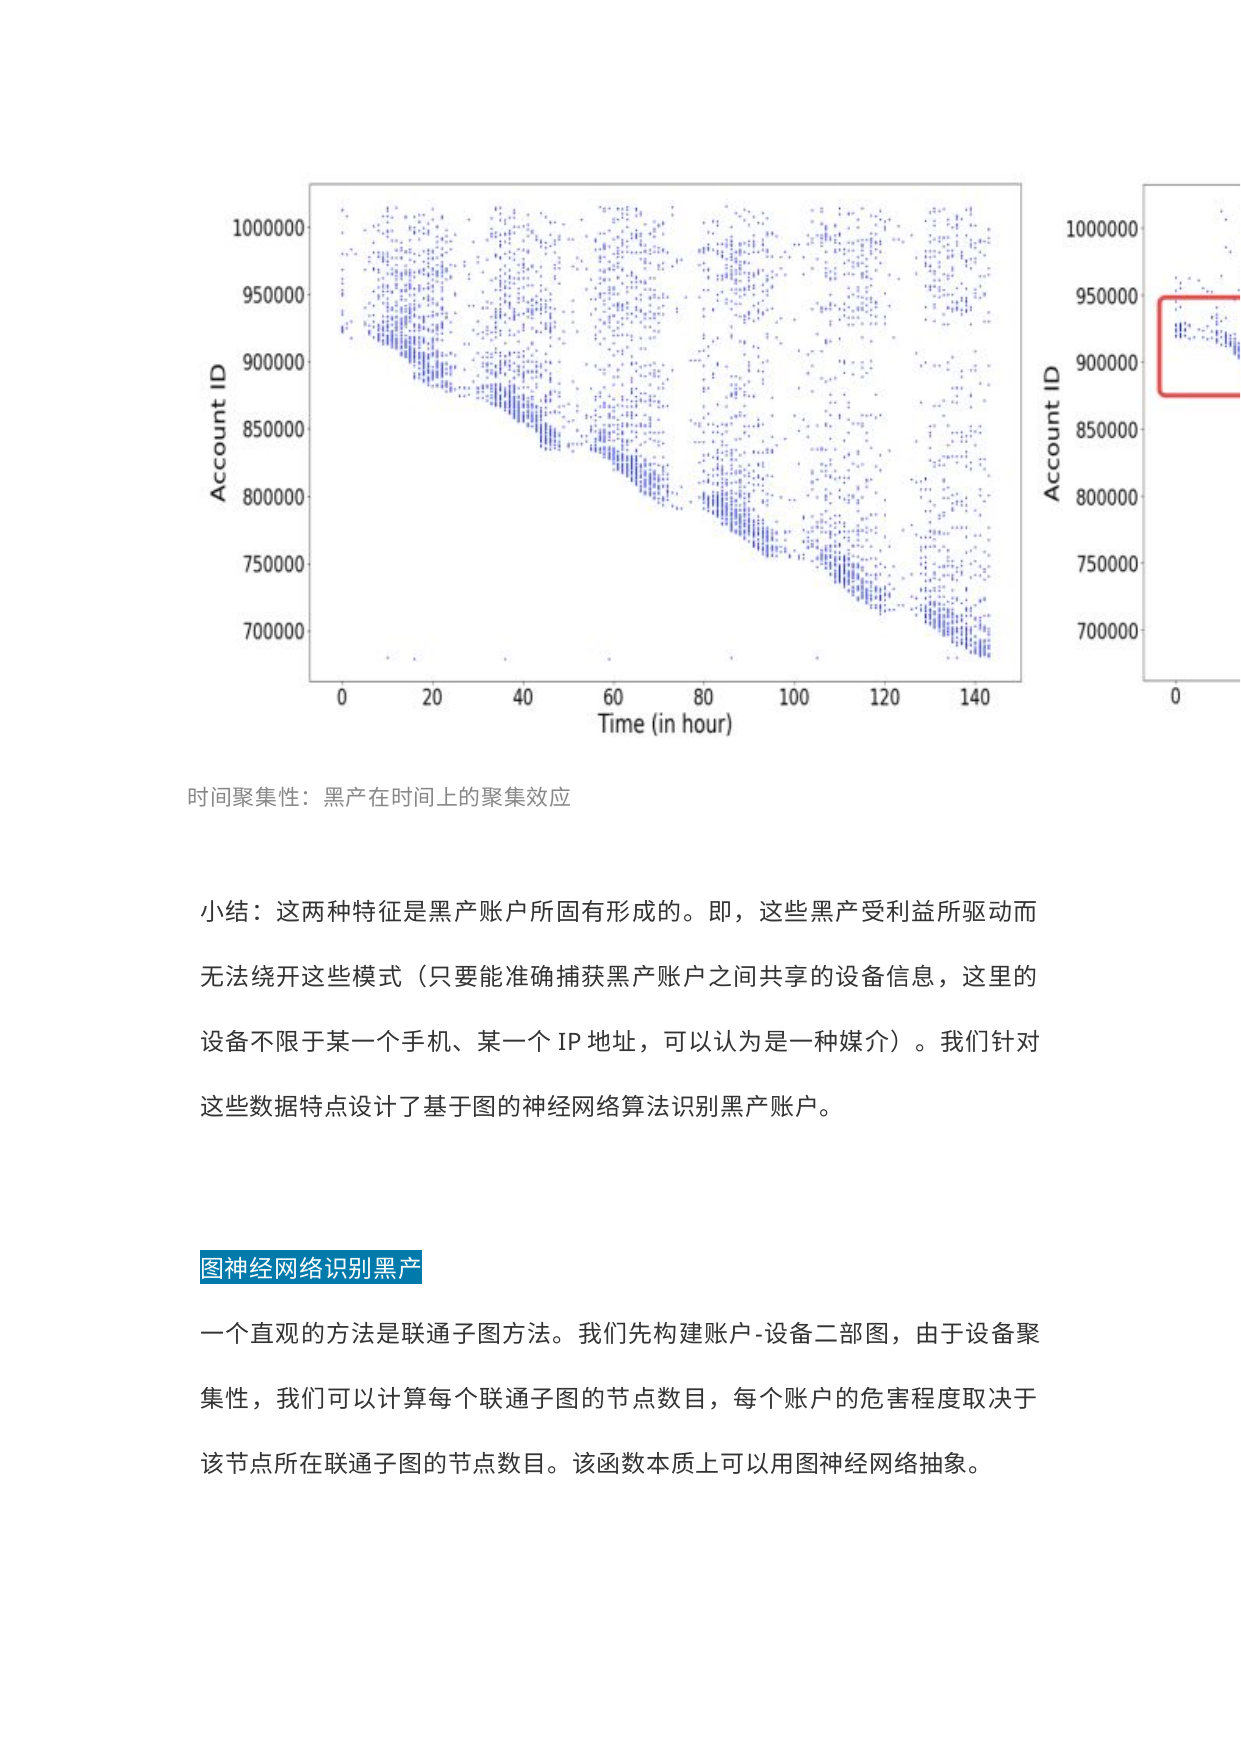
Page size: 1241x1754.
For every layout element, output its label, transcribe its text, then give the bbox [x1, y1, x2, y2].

text 图神经网络识别黑产 [200, 1234, 1040, 1299]
picture [187, 162, 1241, 758]
text 小结：这两种特征是黑产账户所固有形成的。即，这些黑产受利益所驱动而无法绕开这些模式（只要能准确捕获黑产账户之间共享的设备信息，这里的设备不限于某一个手机、某一个IP地址，可以认为是一种媒介）。我们针对这些数据特点设计了基于图的神经网络算法识别黑产账户。 [200, 877, 1040, 1137]
text 时间聚集性：黑产在时间上的聚集效应 [187, 758, 1053, 812]
text 一个直观的方法是联通子图方法。我们先构建账户-设备二部图，由于设备聚集性，我们可以计算每个联通子图的节点数目，每个账户的危害程度取决于该节点所在联通子图的节点数目。该函数本质上可以用图神经网络抽象。 [200, 1299, 1040, 1494]
